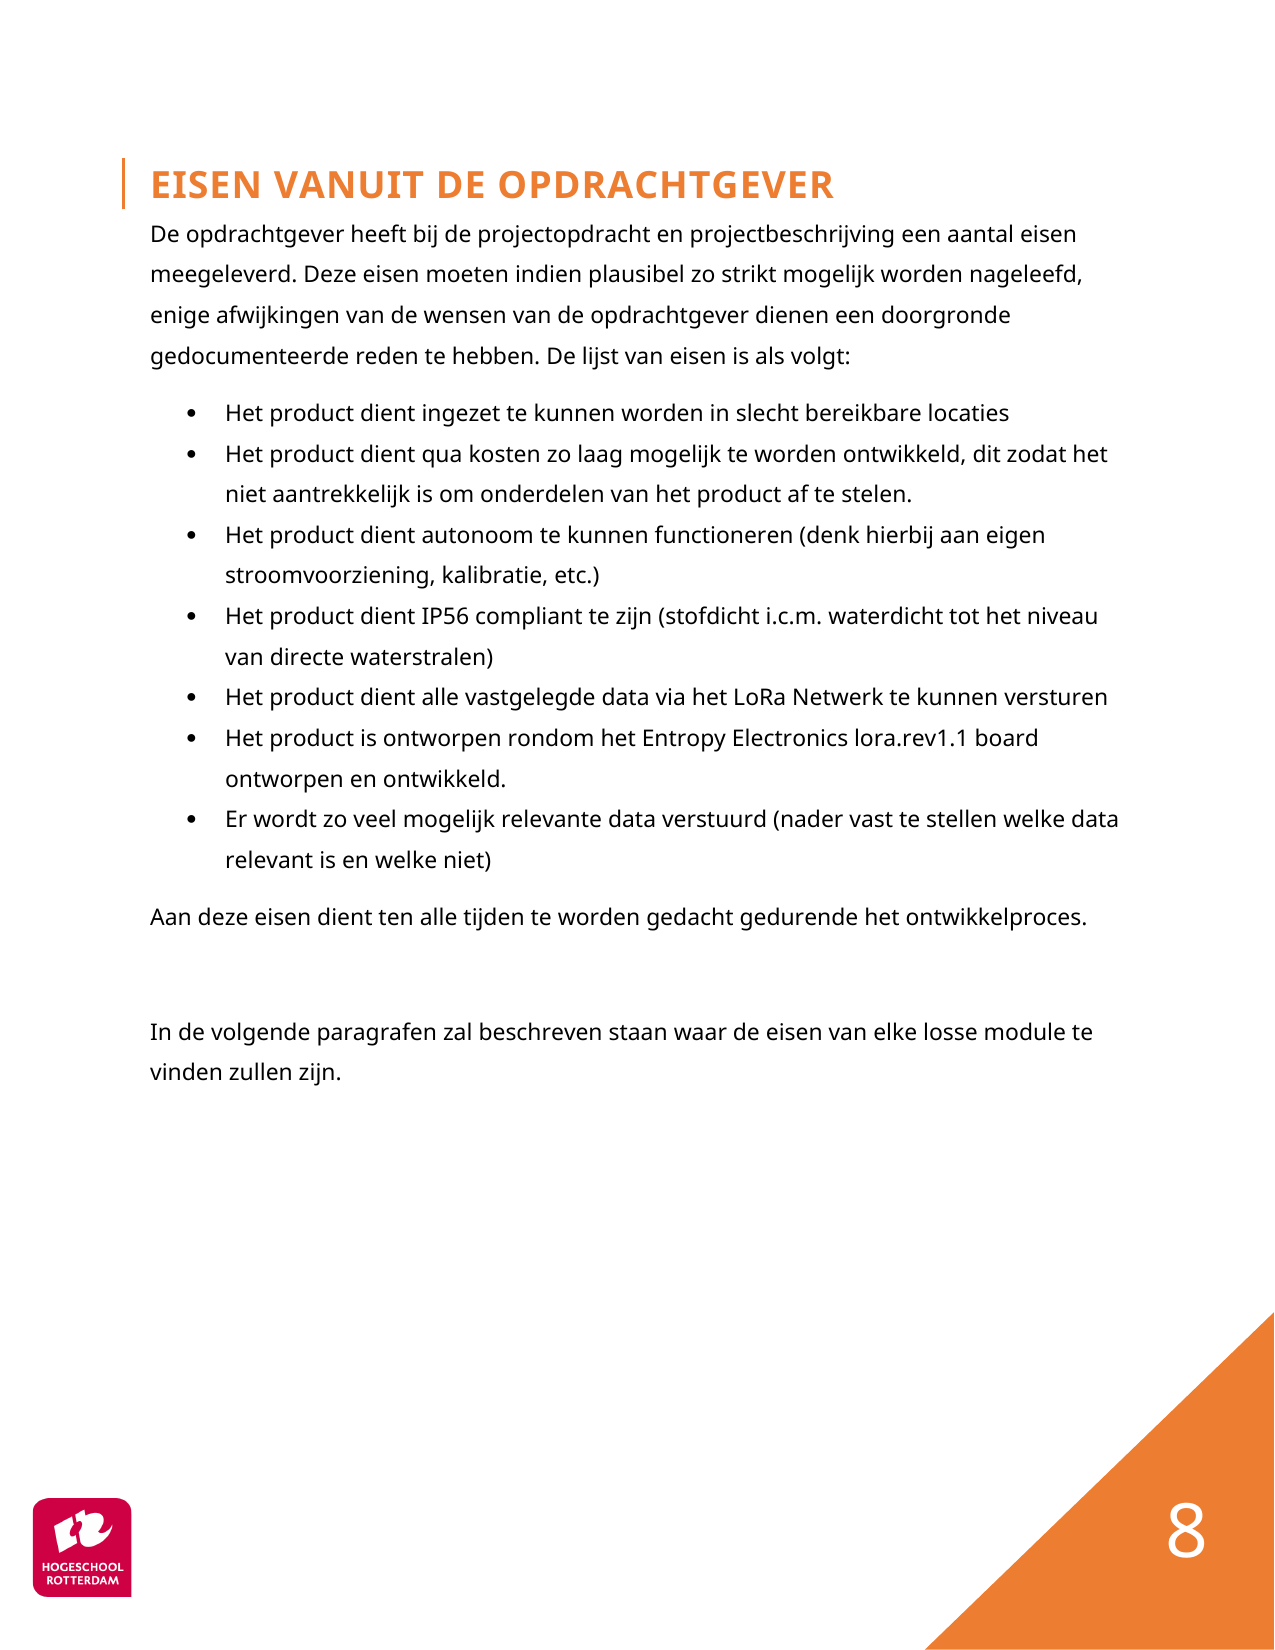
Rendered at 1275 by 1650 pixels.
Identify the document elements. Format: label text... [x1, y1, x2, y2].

picture [32, 1498, 132, 1597]
text In de volgende paragrafen zal beschreven staan waar de eisen van elke losse module te vinden zullen zijn. [150, 1016, 1125, 1087]
list Het product dient ingezet te kunnen worden in slecht bereikbare locaties [187, 397, 1125, 428]
list Het product is ontworpen rondom het Entropy Electronics lora.rev1.1 board ontworpen en ontwikkeld. [187, 722, 1125, 794]
list Het product dient IP56 compliant te zijn (stofdicht i.c.m. waterdicht tot het niveau van directe waterstralen) [187, 600, 1125, 672]
subtitle Eisen vanuit de opdrachtgever [125, 158, 1125, 209]
list Er wordt zo veel mogelijk relevante data verstuurd (nader vast te stellen welke data relevant is en welke niet) [187, 803, 1125, 875]
list Het product dient alle vastgelegde data via het LoRa Netwerk te kunnen versturen [187, 681, 1125, 712]
list Het product dient autonoom te kunnen functioneren (denk hierbij aan eigen stroomvoorziening, kalibratie, etc.) [187, 519, 1125, 591]
text De opdrachtgever heeft bij de projectopdracht en projectbeschrijving een aantal eisen meegeleverd. Deze eisen moeten indien plausibel zo strikt mogelijk worden nageleefd, enige afwijkingen van de wensen van de opdrachtgever dienen een doorgronde gedocumenteerde reden te hebben. De lijst van eisen is als volgt: [150, 218, 1125, 371]
text Aan deze eisen dient ten alle tijden te worden gedacht gedurende het ontwikkelproces. [150, 901, 1125, 932]
list Het product dient qua kosten zo laag mogelijk te worden ontwikkeld, dit zodat het niet aantrekkelijk is om onderdelen van het product af te stelen. [187, 437, 1125, 509]
